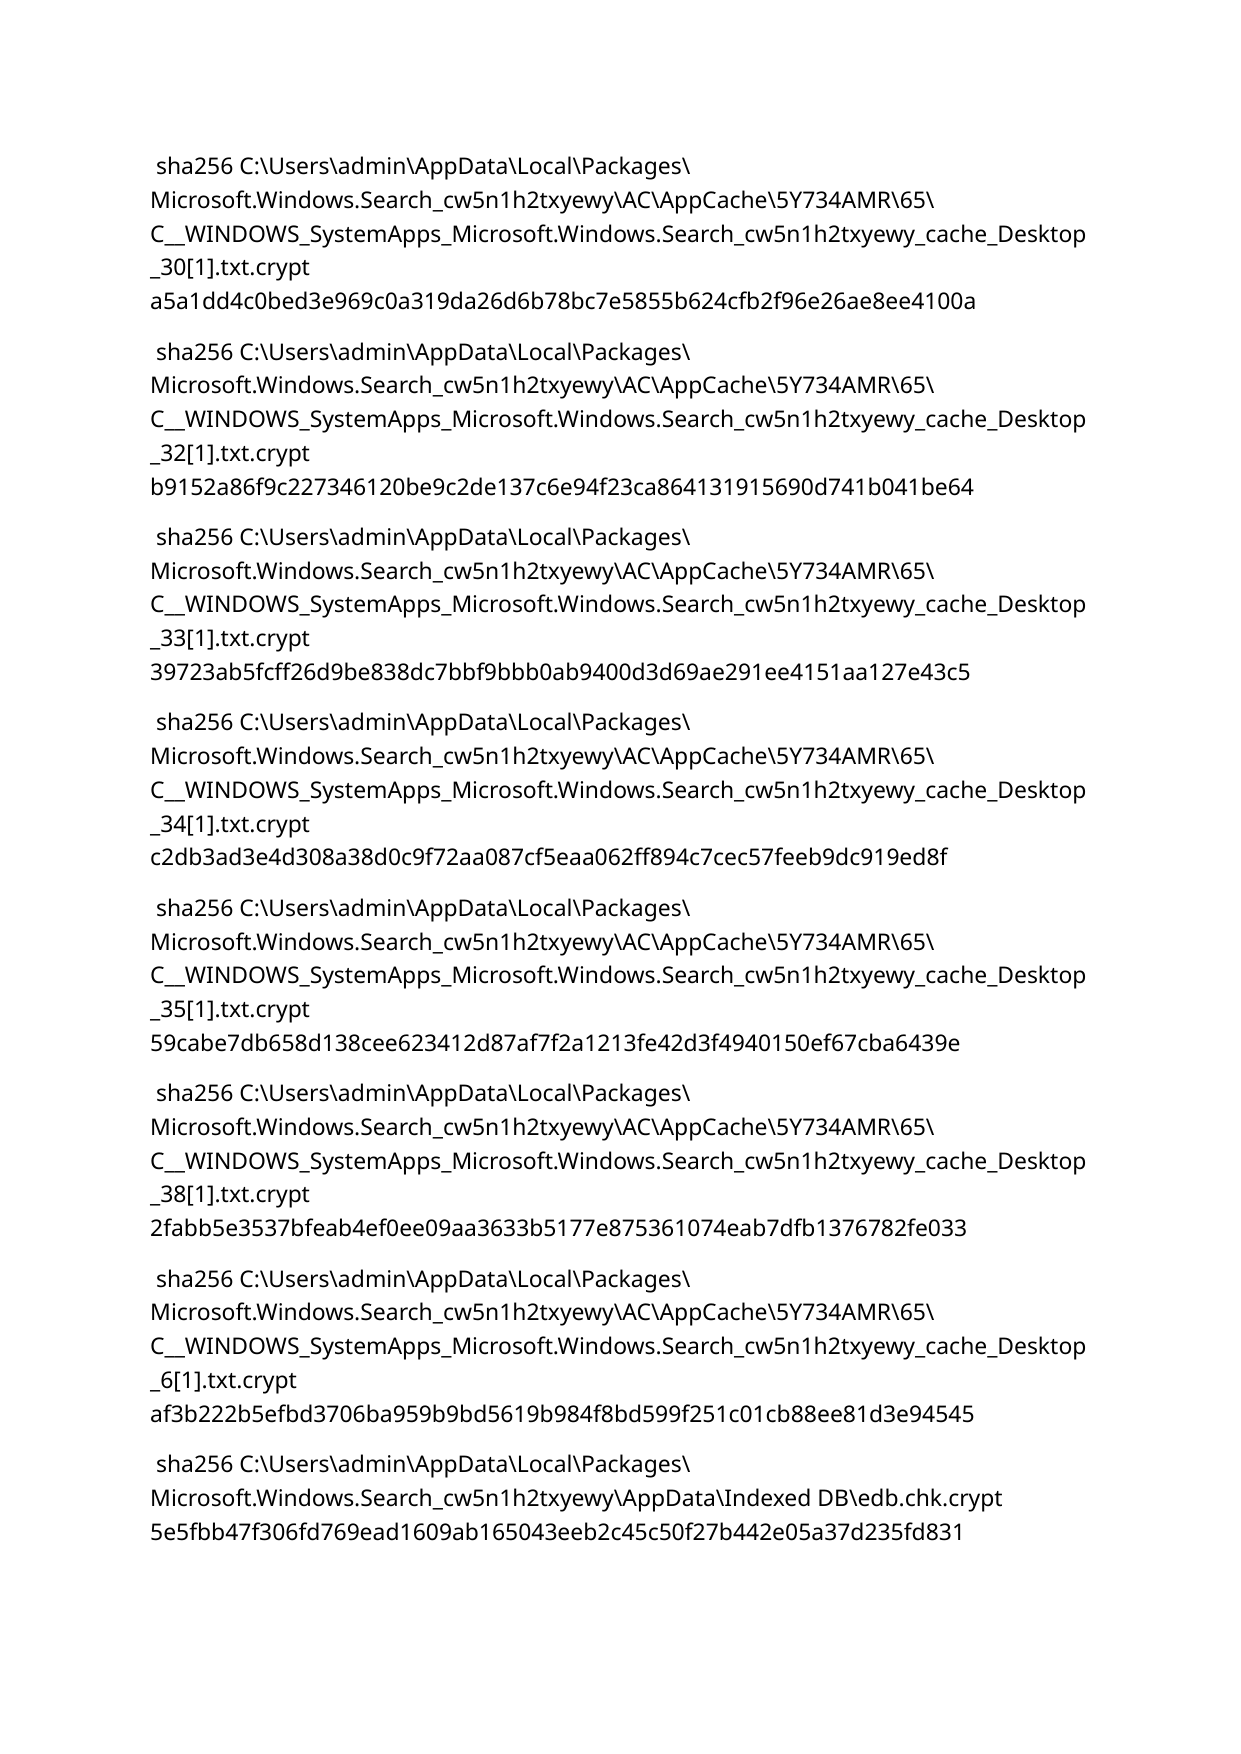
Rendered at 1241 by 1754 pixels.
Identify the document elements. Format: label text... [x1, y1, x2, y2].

text sha256 C:\Users\admin\AppData\Local\Packages\Microsoft.Windows.Search_cw5n1h2txyewy\AC\AppCache\5Y734AMR\65\C__WINDOWS_SystemApps_Microsoft.Windows.Search_cw5n1h2txyewy_cache_Desktop_35[1].txt.crypt 59cabe7db658d138cee623412d87af7f2a1213fe42d3f4940150ef67cba6439e [150, 892, 1090, 1058]
text sha256 C:\Users\admin\AppData\Local\Packages\Microsoft.Windows.Search_cw5n1h2txyewy\AC\AppCache\5Y734AMR\65\C__WINDOWS_SystemApps_Microsoft.Windows.Search_cw5n1h2txyewy_cache_Desktop_30[1].txt.crypt a5a1dd4c0bed3e969c0a319da26d6b78bc7e5855b624cfb2f96e26ae8ee4100a [150, 150, 1090, 316]
text sha256 C:\Users\admin\AppData\Local\Packages\Microsoft.Windows.Search_cw5n1h2txyewy\AC\AppCache\5Y734AMR\65\C__WINDOWS_SystemApps_Microsoft.Windows.Search_cw5n1h2txyewy_cache_Desktop_38[1].txt.crypt 2fabb5e3537bfeab4ef0ee09aa3633b5177e875361074eab7dfb1376782fe033 [150, 1077, 1090, 1243]
text sha256 C:\Users\admin\AppData\Local\Packages\Microsoft.Windows.Search_cw5n1h2txyewy\AC\AppCache\5Y734AMR\65\C__WINDOWS_SystemApps_Microsoft.Windows.Search_cw5n1h2txyewy_cache_Desktop_6[1].txt.crypt af3b222b5efbd3706ba959b9bd5619b984f8bd599f251c01cb88ee81d3e94545 [150, 1262, 1090, 1429]
text sha256 C:\Users\admin\AppData\Local\Packages\Microsoft.Windows.Search_cw5n1h2txyewy\AC\AppCache\5Y734AMR\65\C__WINDOWS_SystemApps_Microsoft.Windows.Search_cw5n1h2txyewy_cache_Desktop_34[1].txt.crypt c2db3ad3e4d308a38d0c9f72aa087cf5eaa062ff894c7cec57feeb9dc919ed8f [150, 706, 1090, 872]
text sha256 C:\Users\admin\AppData\Local\Packages\Microsoft.Windows.Search_cw5n1h2txyewy\AC\AppCache\5Y734AMR\65\C__WINDOWS_SystemApps_Microsoft.Windows.Search_cw5n1h2txyewy_cache_Desktop_32[1].txt.crypt b9152a86f9c227346120be9c2de137c6e94f23ca864131915690d741b041be64 [150, 335, 1090, 502]
text sha256 C:\Users\admin\AppData\Local\Packages\Microsoft.Windows.Search_cw5n1h2txyewy\AC\AppCache\5Y734AMR\65\C__WINDOWS_SystemApps_Microsoft.Windows.Search_cw5n1h2txyewy_cache_Desktop_33[1].txt.crypt 39723ab5fcff26d9be838dc7bbf9bbb0ab9400d3d69ae291ee4151aa127e43c5 [150, 521, 1090, 687]
text sha256 C:\Users\admin\AppData\Local\Packages\Microsoft.Windows.Search_cw5n1h2txyewy\AppData\Indexed DB\edb.chk.crypt 5e5fbb47f306fd769ead1609ab165043eeb2c45c50f27b442e05a37d235fd831 [150, 1448, 1090, 1547]
